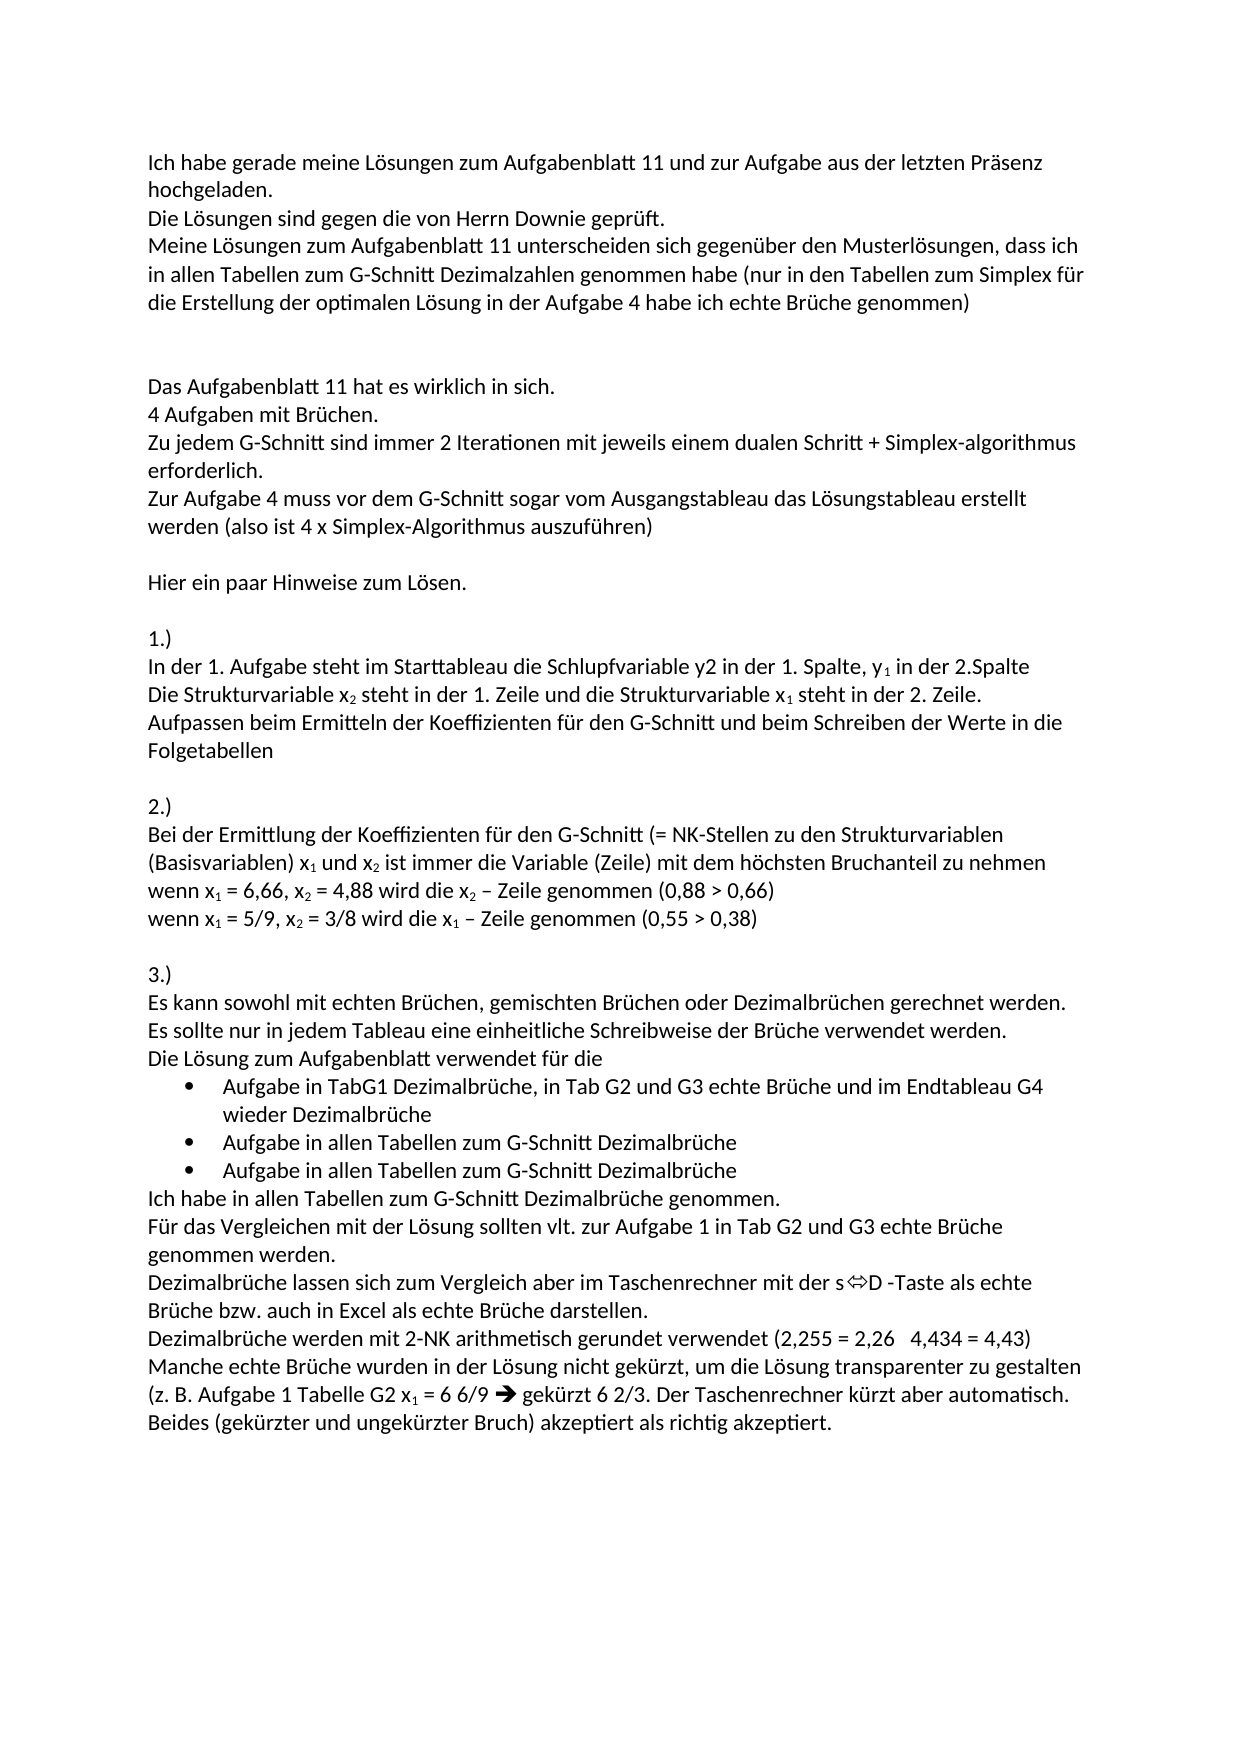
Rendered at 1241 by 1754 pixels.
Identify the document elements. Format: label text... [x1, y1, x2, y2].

text wenn x1 = 6,66, x2 = 4,88 wird die x2 – Zeile genommen (0,88 > 0,66) [148, 876, 1093, 904]
text Ich habe gerade meine Lösungen zum Aufgabenblatt 11 und zur Aufgabe aus der letzten Präsenz hochgeladen. [148, 148, 1093, 204]
text Es sollte nur in jedem Tableau eine einheitliche Schreibweise der Brüche verwendet werden. [148, 1016, 1093, 1044]
text Hier ein paar Hinweise zum Lösen. [148, 568, 1093, 596]
text Zu jedem G-Schnitt sind immer 2 Iterationen mit jeweils einem dualen Schritt + Simplex-algorithmus erforderlich. [148, 428, 1093, 484]
text In der 1. Aufgabe steht im Starttableau die Schlupfvariable y2 in der 1. Spalte, y1 in der 2.Spalte [148, 652, 1093, 680]
text Die Lösung zum Aufgabenblatt verwendet für die [148, 1044, 1093, 1072]
text Die Strukturvariable x2 steht in der 1. Zeile und die Strukturvariable x1 steht in der 2. Zeile. [148, 680, 1093, 708]
text Dezimalbrüche werden mit 2-NK arithmetisch gerundet verwendet (2,255 = 2,26 4,434 = 4,43) [148, 1324, 1093, 1352]
text Das Aufgabenblatt 11 hat es wirklich in sich. [148, 372, 1093, 400]
list Aufgabe in allen Tabellen zum G-Schnitt Dezimalbrüche [185, 1156, 1093, 1184]
list Aufgabe in allen Tabellen zum G-Schnitt Dezimalbrüche [185, 1128, 1093, 1156]
text wenn x1 = 5/9, x2 = 3/8 wird die x1 – Zeile genommen (0,55 > 0,38) [148, 904, 1093, 932]
text Für das Vergleichen mit der Lösung sollten vlt. zur Aufgabe 1 in Tab G2 und G3 echte Brüche genommen werden. [148, 1212, 1093, 1268]
text 1.) [148, 624, 1093, 652]
text 2.) [148, 792, 1093, 820]
text Ich habe in allen Tabellen zum G-Schnitt Dezimalbrüche genommen. [148, 1184, 1093, 1212]
text 4 Aufgaben mit Brüchen. [148, 400, 1093, 428]
text Die Lösungen sind gegen die von Herrn Downie geprüft. [148, 204, 1093, 232]
list Aufgabe in TabG1 Dezimalbrüche, in Tab G2 und G3 echte Brüche und im Endtableau G4 wieder Dezimalbrüche [185, 1072, 1093, 1128]
text Es kann sowohl mit echten Brüchen, gemischten Brüchen oder Dezimalbrüchen gerechnet werden. [148, 988, 1093, 1016]
text 3.) [148, 960, 1093, 988]
text Bei der Ermittlung der Koeffizienten für den G-Schnitt (= NK-Stellen zu den Strukturvariablen (Basisvariablen) x1 und x2 ist immer die Variable (Zeile) mit dem höchsten Bruchanteil zu nehmen [148, 820, 1093, 876]
text Dezimalbrüche lassen sich zum Vergleich aber im Taschenrechner mit der sD -Taste als echte Brüche bzw. auch in Excel als echte Brüche darstellen. [148, 1268, 1093, 1324]
text Aufpassen beim Ermitteln der Koeffizienten für den G-Schnitt und beim Schreiben der Werte in die Folgetabellen [148, 708, 1093, 764]
text Manche echte Brüche wurden in der Lösung nicht gekürzt, um die Lösung transparenter zu gestalten (z. B. Aufgabe 1 Tabelle G2 x1 = 6 6/9 gekürzt 6 2/3. Der Taschenrechner kürzt aber automatisch. Beides (gekürzter und ungekürzter Bruch) akzeptiert als richtig akzeptiert. [148, 1352, 1093, 1437]
text Meine Lösungen zum Aufgabenblatt 11 unterscheiden sich gegenüber den Musterlösungen, dass ich in allen Tabellen zum G-Schnitt Dezimalzahlen genommen habe (nur in den Tabellen zum Simplex für die Erstellung der optimalen Lösung in der Aufgabe 4 habe ich echte Brüche genommen) [148, 232, 1093, 316]
text Zur Aufgabe 4 muss vor dem G-Schnitt sogar vom Ausgangstableau das Lösungstableau erstellt werden (also ist 4 x Simplex-Algorithmus auszuführen) [148, 484, 1093, 540]
